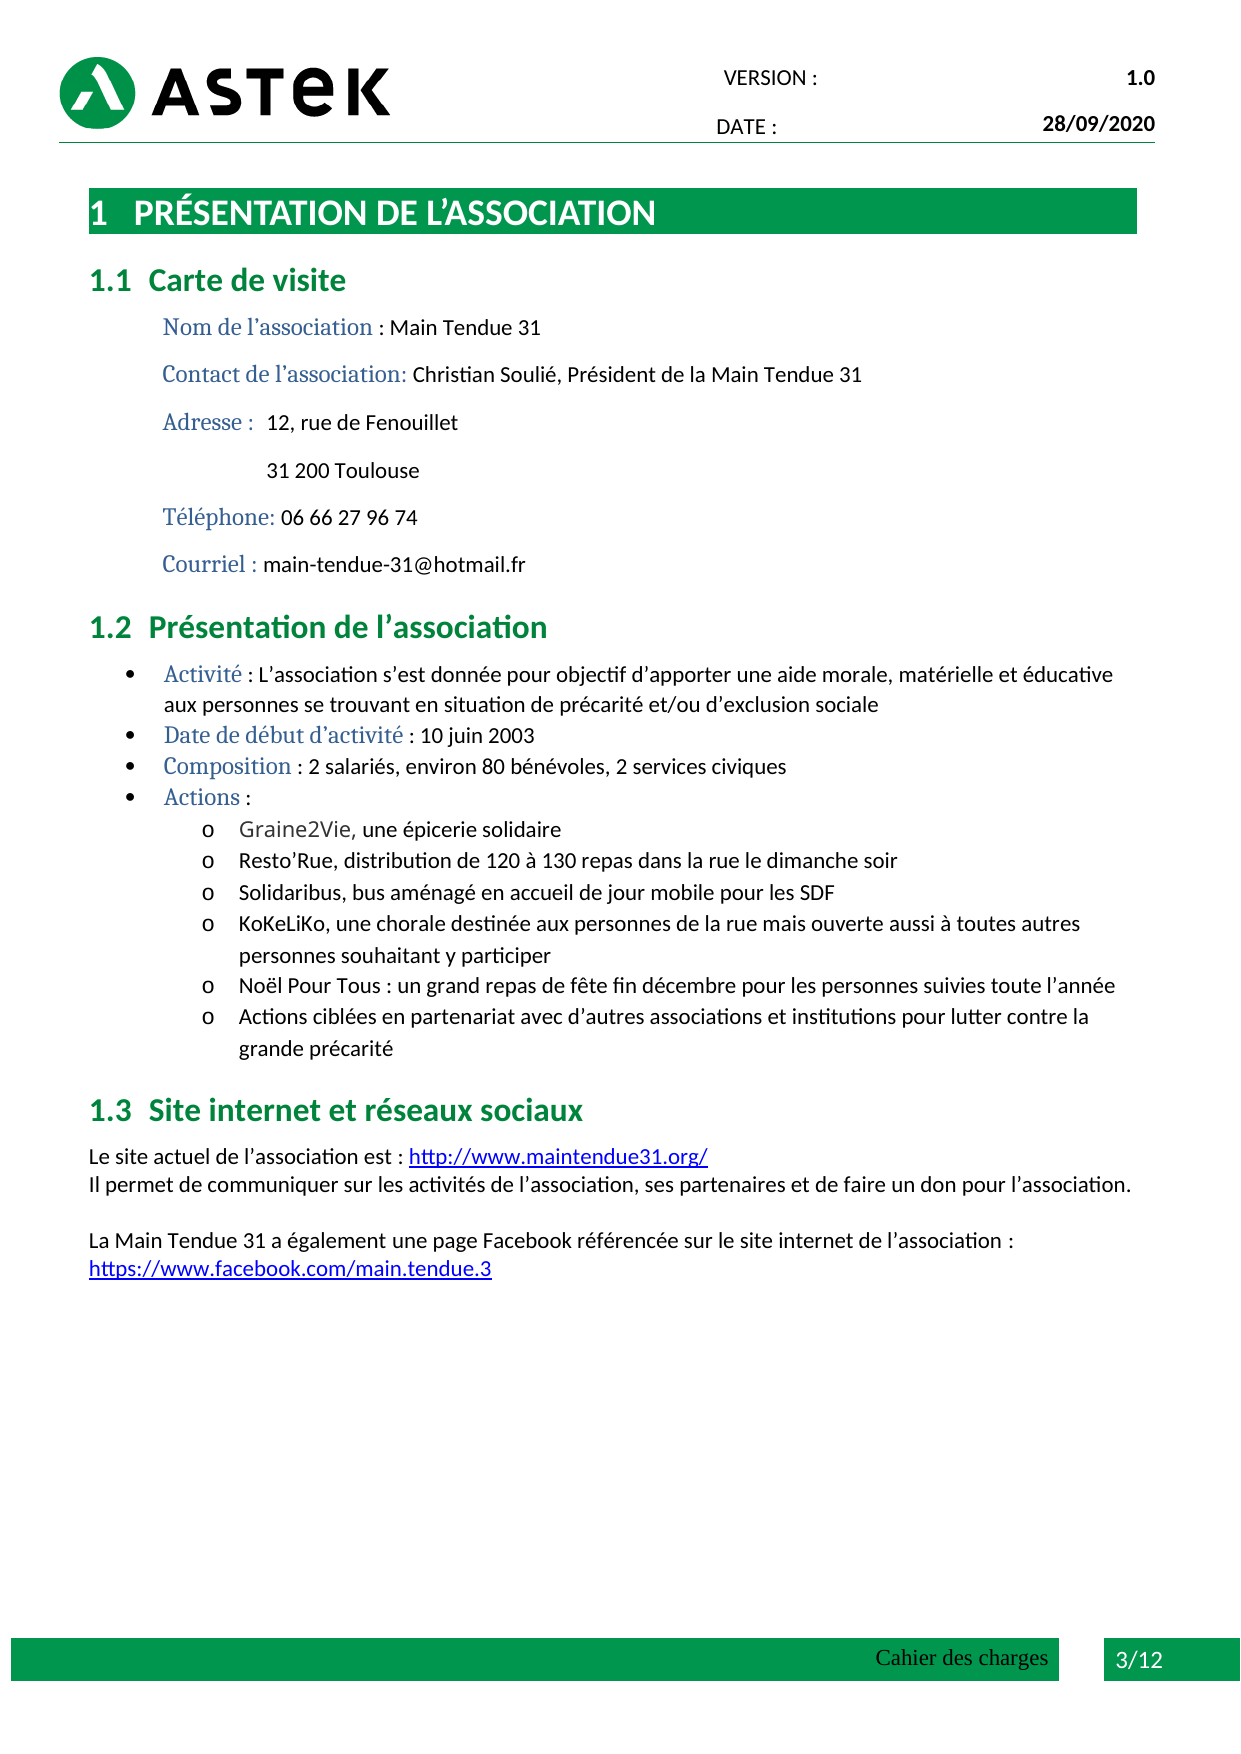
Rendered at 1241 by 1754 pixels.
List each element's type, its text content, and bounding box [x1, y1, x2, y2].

subtitle Présentation de l’association [89, 188, 1137, 234]
text Adresse : 12, rue de Fenouillet [162, 408, 1137, 437]
text Contact de l’association: Christian Soulié, Président de la Main Tendue 31 [162, 360, 1137, 389]
text La Main Tendue 31 a également une page Facebook référencée sur le site internet de l’association : [89, 1226, 1137, 1254]
picture [59, 57, 391, 129]
list Composition : 2 salariés, environ 80 bénévoles, 2 services civiques [126, 752, 1137, 781]
list Actions : [126, 783, 1137, 812]
list Solidaribus, bus aménagé en accueil de jour mobile pour les SDF [201, 878, 1137, 907]
subtitle Carte de visite [89, 259, 1137, 300]
text 31 200 Toulouse [251, 456, 1137, 484]
list Graine2Vie, une épicerie solidaire [357, 814, 1137, 844]
list KoKeLiKo, une chorale destinée aux personnes de la rue mais ouverte aussi à toutes autres personnes souhaitant y participer [201, 909, 1137, 969]
text Le site actuel de l’association est : http://www.maintendue31.org/ [89, 1142, 1137, 1170]
list Activité : L’association s’est donnée pour objectif d’apporter une aide morale, matérielle et éducative aux personnes se trouvant en situation de précarité et/ou d’exclusion sociale [126, 659, 1137, 718]
text https://www.facebook.com/main.tendue.3 [89, 1254, 1137, 1282]
text Courriel : main-tendue-31@hotmail.fr [162, 550, 1137, 579]
text Téléphone: 06 66 27 96 74 [162, 503, 1137, 531]
list Resto’Rue, distribution de 120 à 130 repas dans la rue le dimanche soir [201, 847, 1137, 876]
text Nom de l’association : Main Tendue 31 [162, 313, 1137, 341]
list Date de début d’activité : 10 juin 2003 [126, 721, 1137, 749]
list Noël Pour Tous : un grand repas de fête fin décembre pour les personnes suivies toute l’année [201, 971, 1137, 1000]
text Il permet de communiquer sur les activités de l’association, ses partenaires et de faire un don pour l’association. [89, 1170, 1137, 1198]
subtitle Présentation de l’association [89, 606, 1137, 647]
list Actions ciblées en partenariat avec d’autres associations et institutions pour lutter contre la grande précarité [201, 1002, 1137, 1062]
subtitle Site internet et réseaux sociaux [89, 1089, 1137, 1130]
